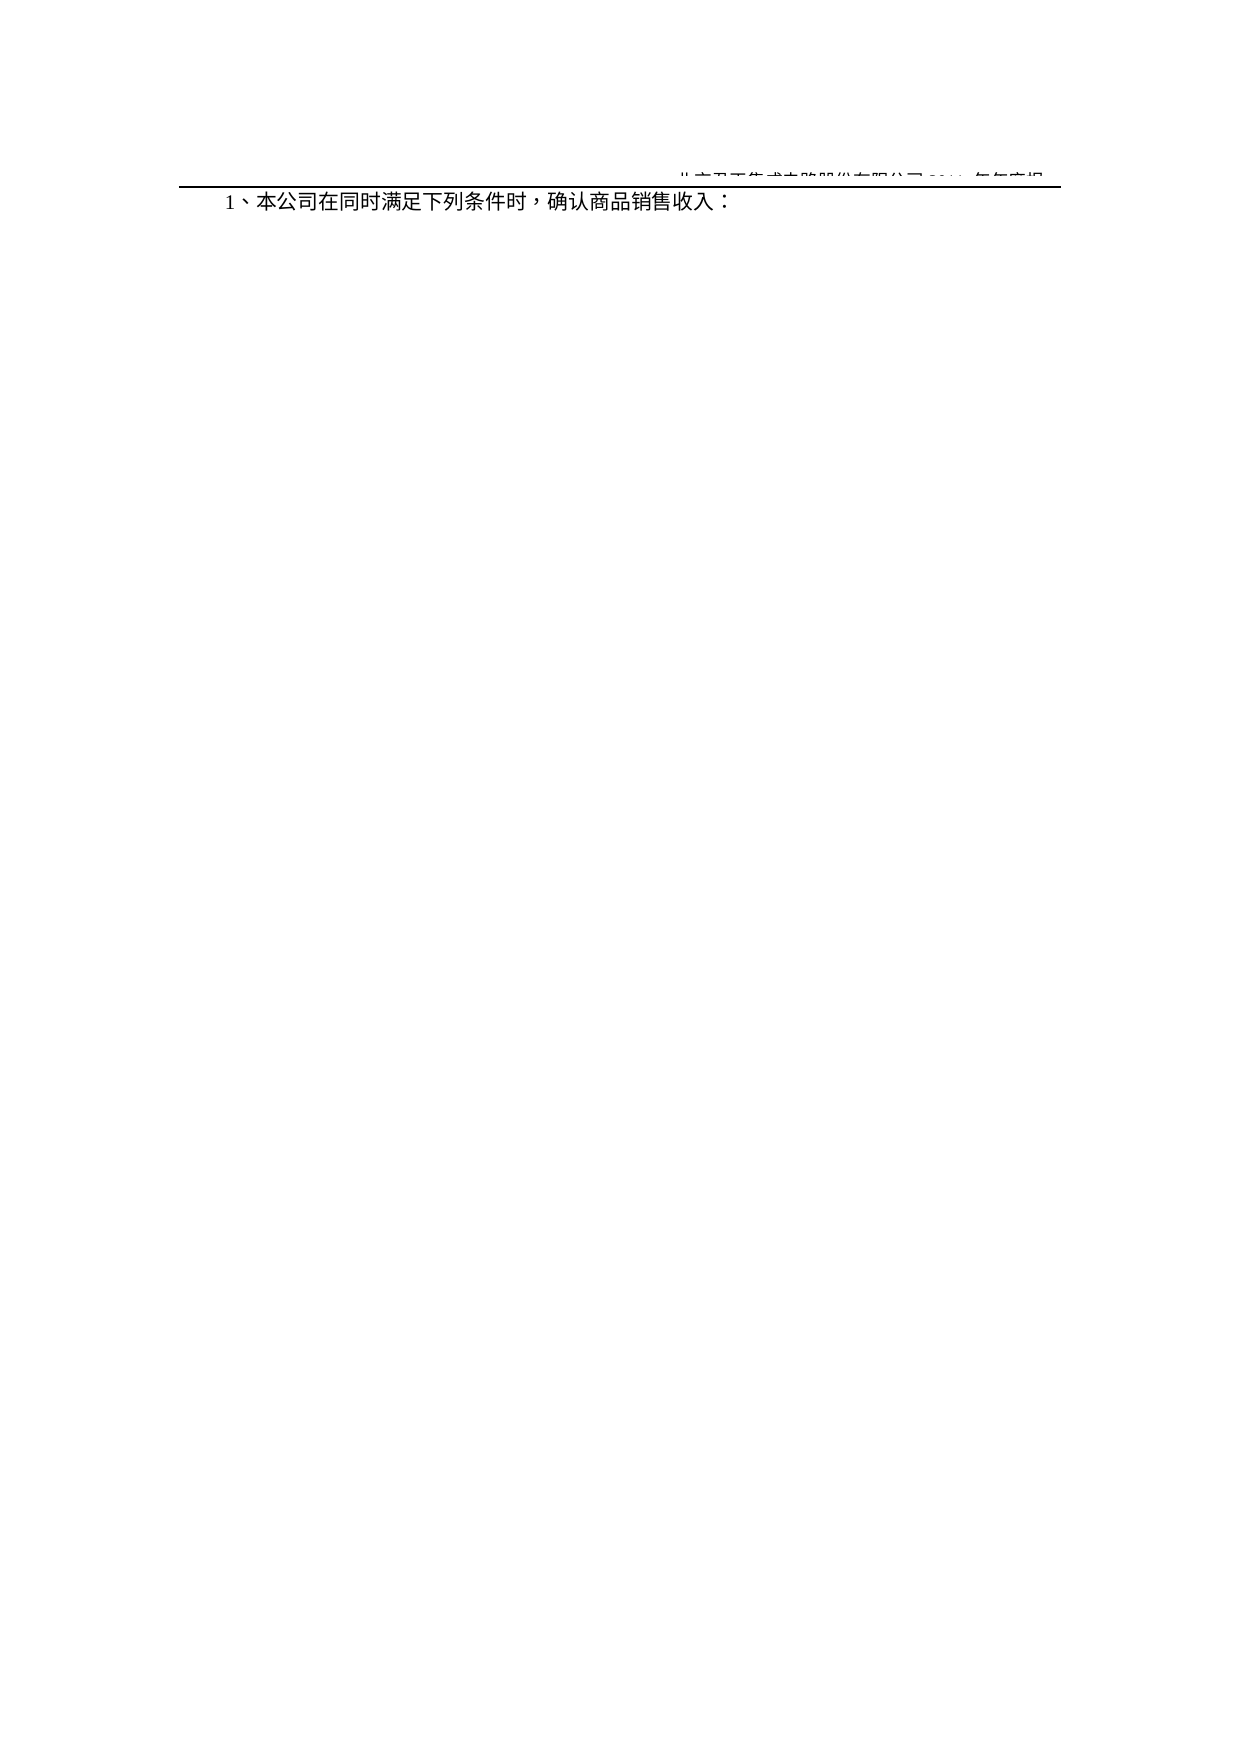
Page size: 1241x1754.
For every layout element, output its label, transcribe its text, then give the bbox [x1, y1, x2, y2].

text 1、本公司在同时满足下列条件时，确认商品销售收入： [224, 187, 1080, 216]
